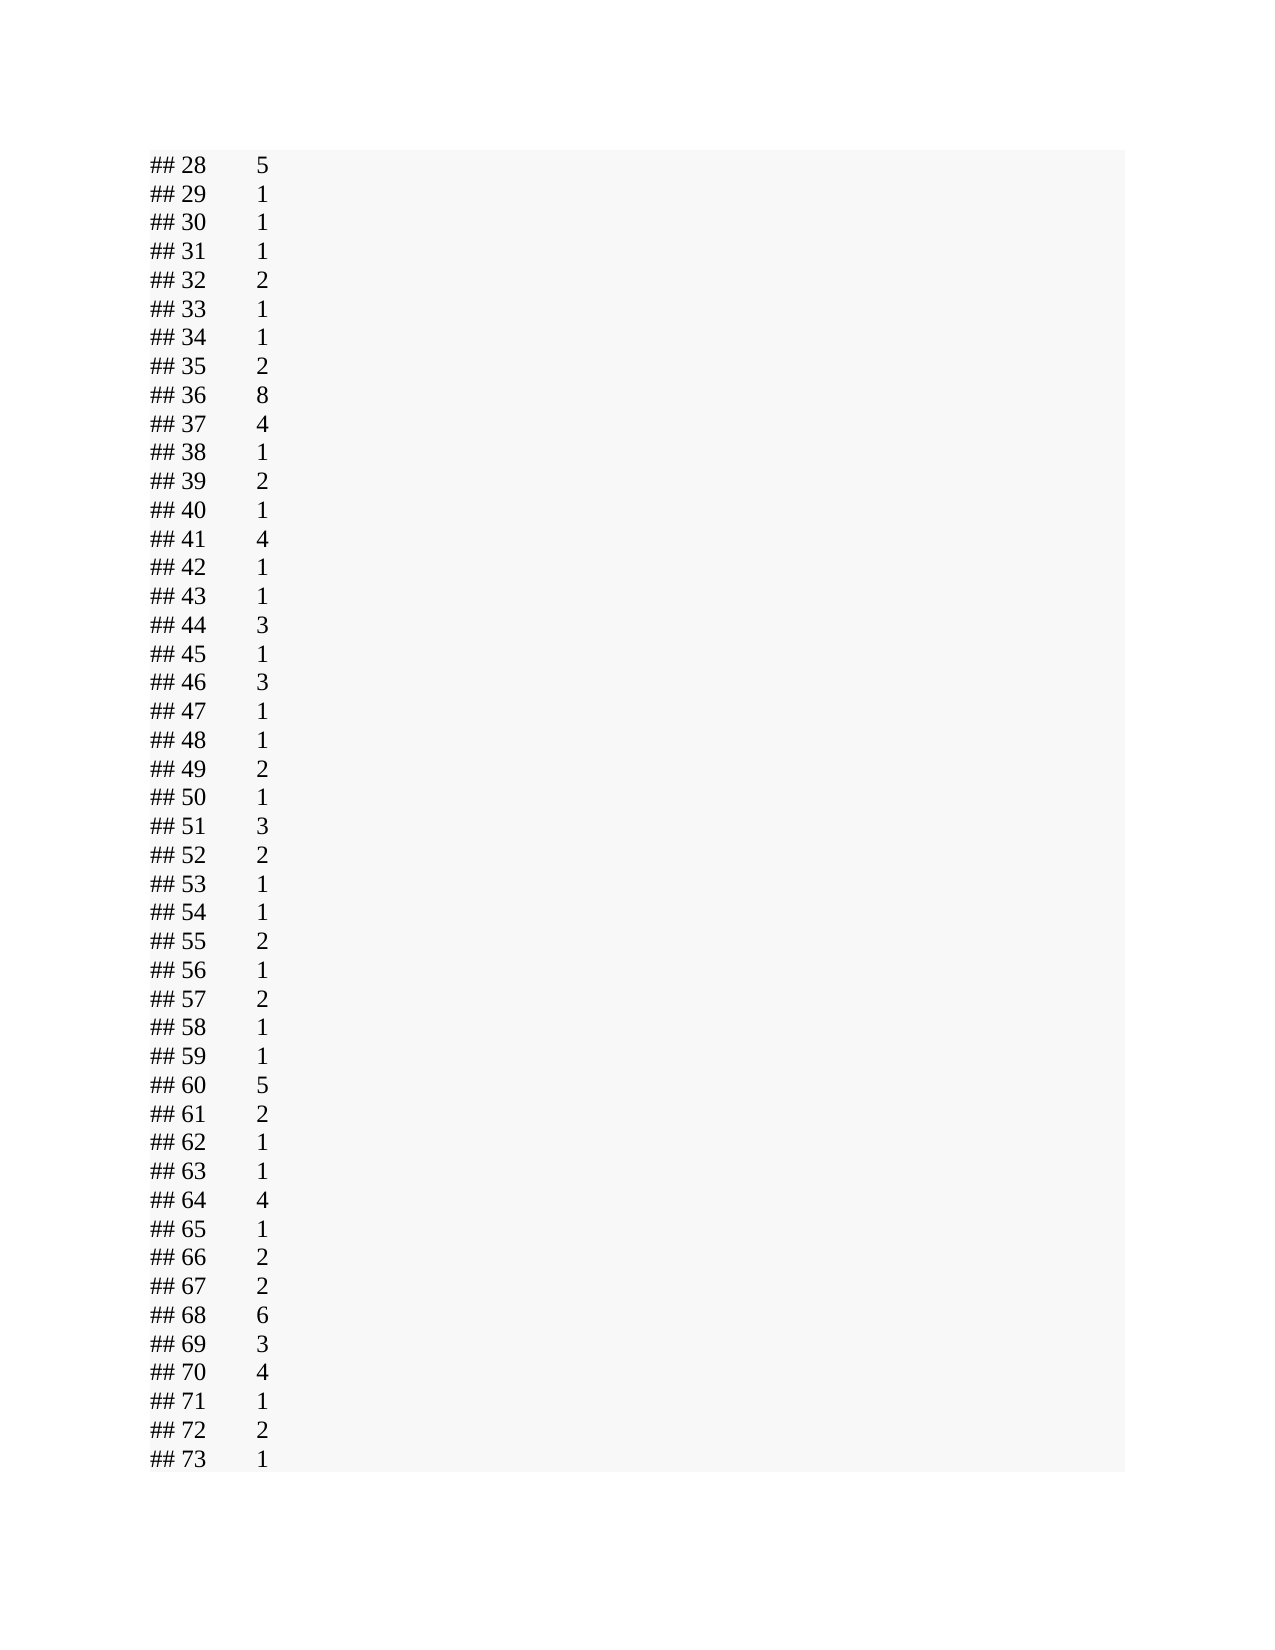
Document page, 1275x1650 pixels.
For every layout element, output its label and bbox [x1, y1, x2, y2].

text [150, 150, 1125, 1472]
